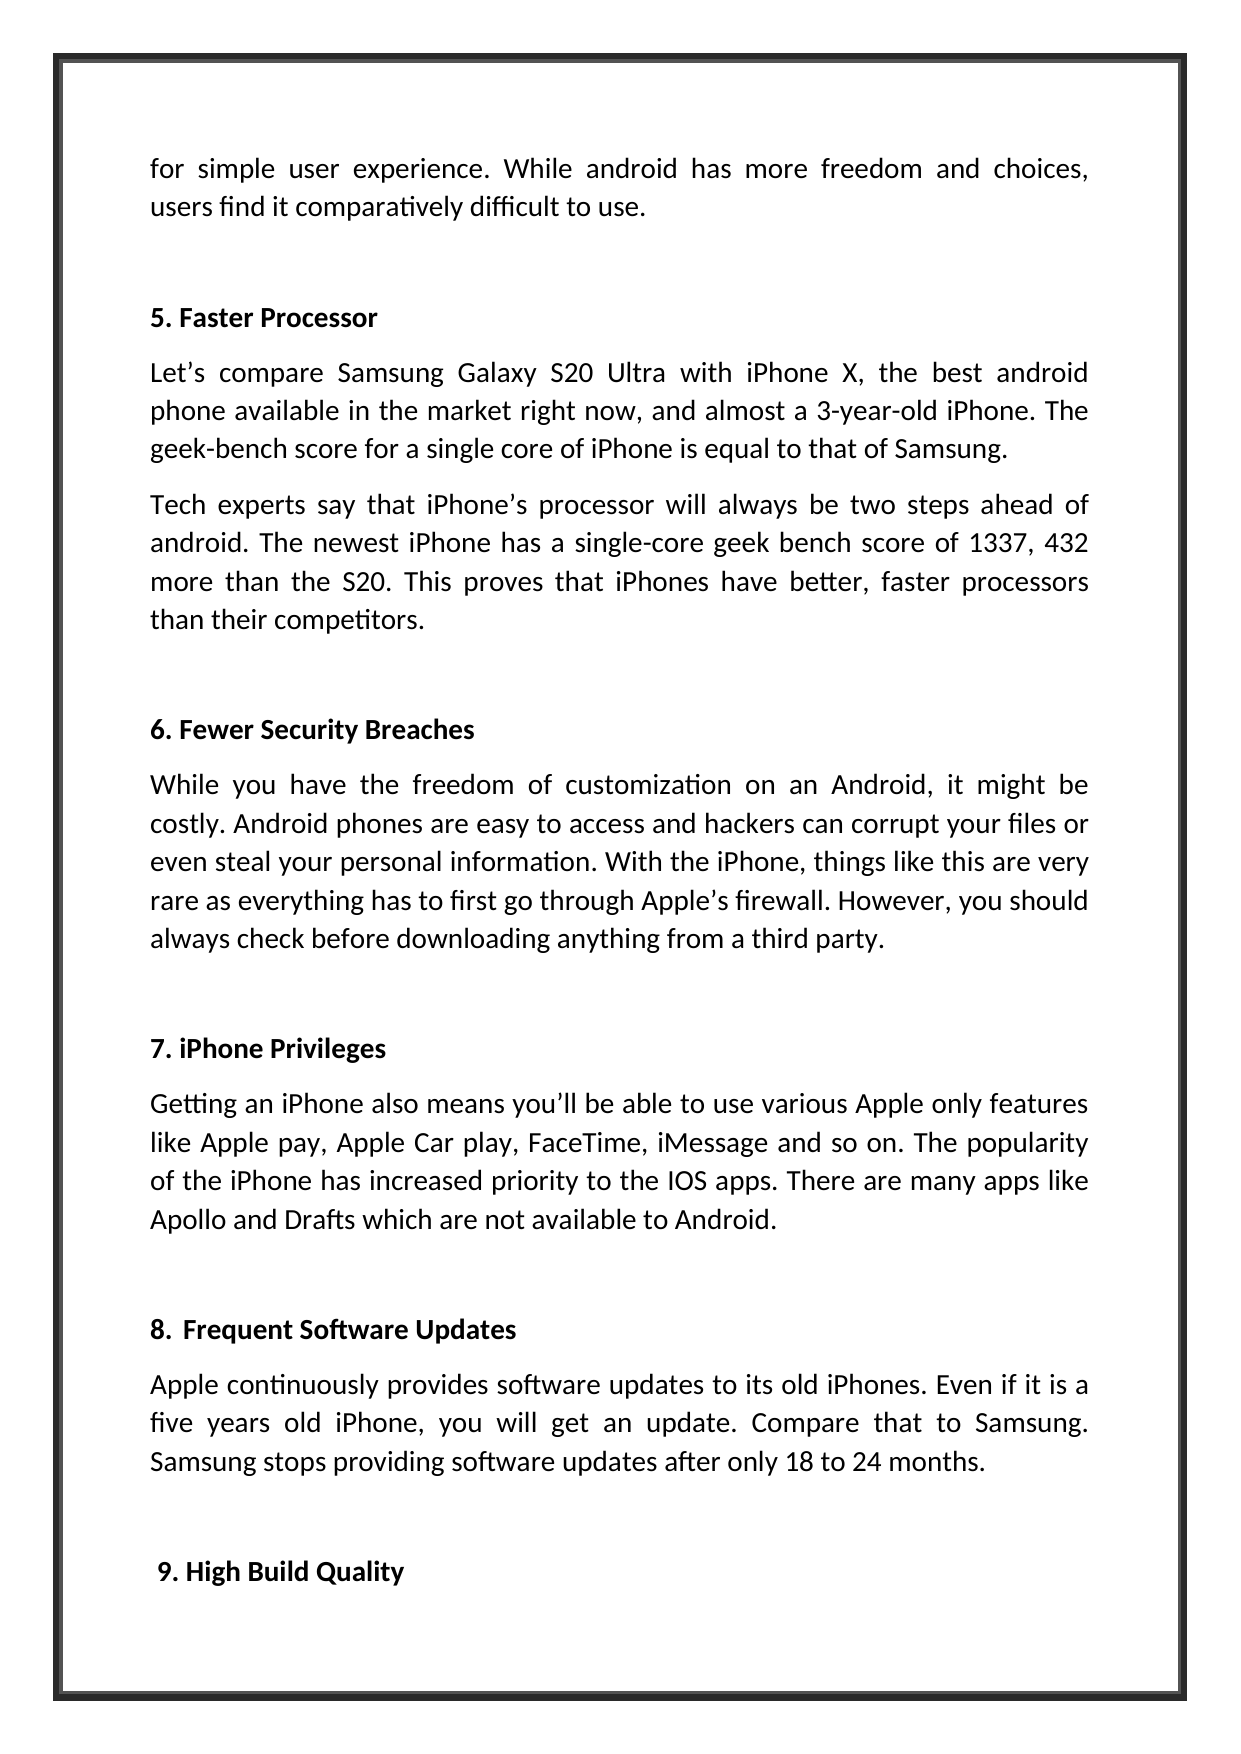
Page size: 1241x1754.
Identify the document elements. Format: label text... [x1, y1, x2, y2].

text Let’s compare Samsung Galaxy S20 Ultra with iPhone X, the best android phone available in the market right now, and almost a 3-year-old iPhone. The geek-bench score for a single core of iPhone is equal to that of Samsung. [150, 354, 1090, 466]
text Tech experts say that iPhone’s processor will always be two steps ahead of android. The newest iPhone has a single-core geek bench score of 1337, 432 more than the S20. This proves that iPhones have better, faster processors than their competitors. [150, 486, 1090, 637]
text 6. Fewer Security Breaches [150, 711, 1090, 747]
text While you have the freedom of customization on an Android, it might be costly. Android phones are easy to access and hackers can corrupt your files or even steal your personal information. With the iPhone, things like this are very rare as everything has to first go through Apple’s firewall. However, you should always check before downloading anything from a third party. [150, 766, 1090, 956]
text 5. Faster Processor [150, 299, 1090, 334]
text 9. High Build Quality [150, 1553, 1090, 1589]
text Apple continuously provides software updates to its old iPhones. Even if it is a five years old iPhone, you will get an update. Compare that to Samsung. Samsung stops providing software updates after only 18 to 24 months. [150, 1366, 1090, 1478]
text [150, 150, 1090, 224]
text Getting an iPhone also means you’ll be able to use various Apple only features like Apple pay, Apple Car play, FaceTime, iMessage and so on. The popularity of the iPhone has increased priority to the IOS apps. There are many apps like Apollo and Drafts which are not available to Android. [150, 1085, 1090, 1236]
text 7. iPhone Privileges [150, 1030, 1090, 1066]
text 8. Frequent Software Updates [150, 1311, 1090, 1347]
